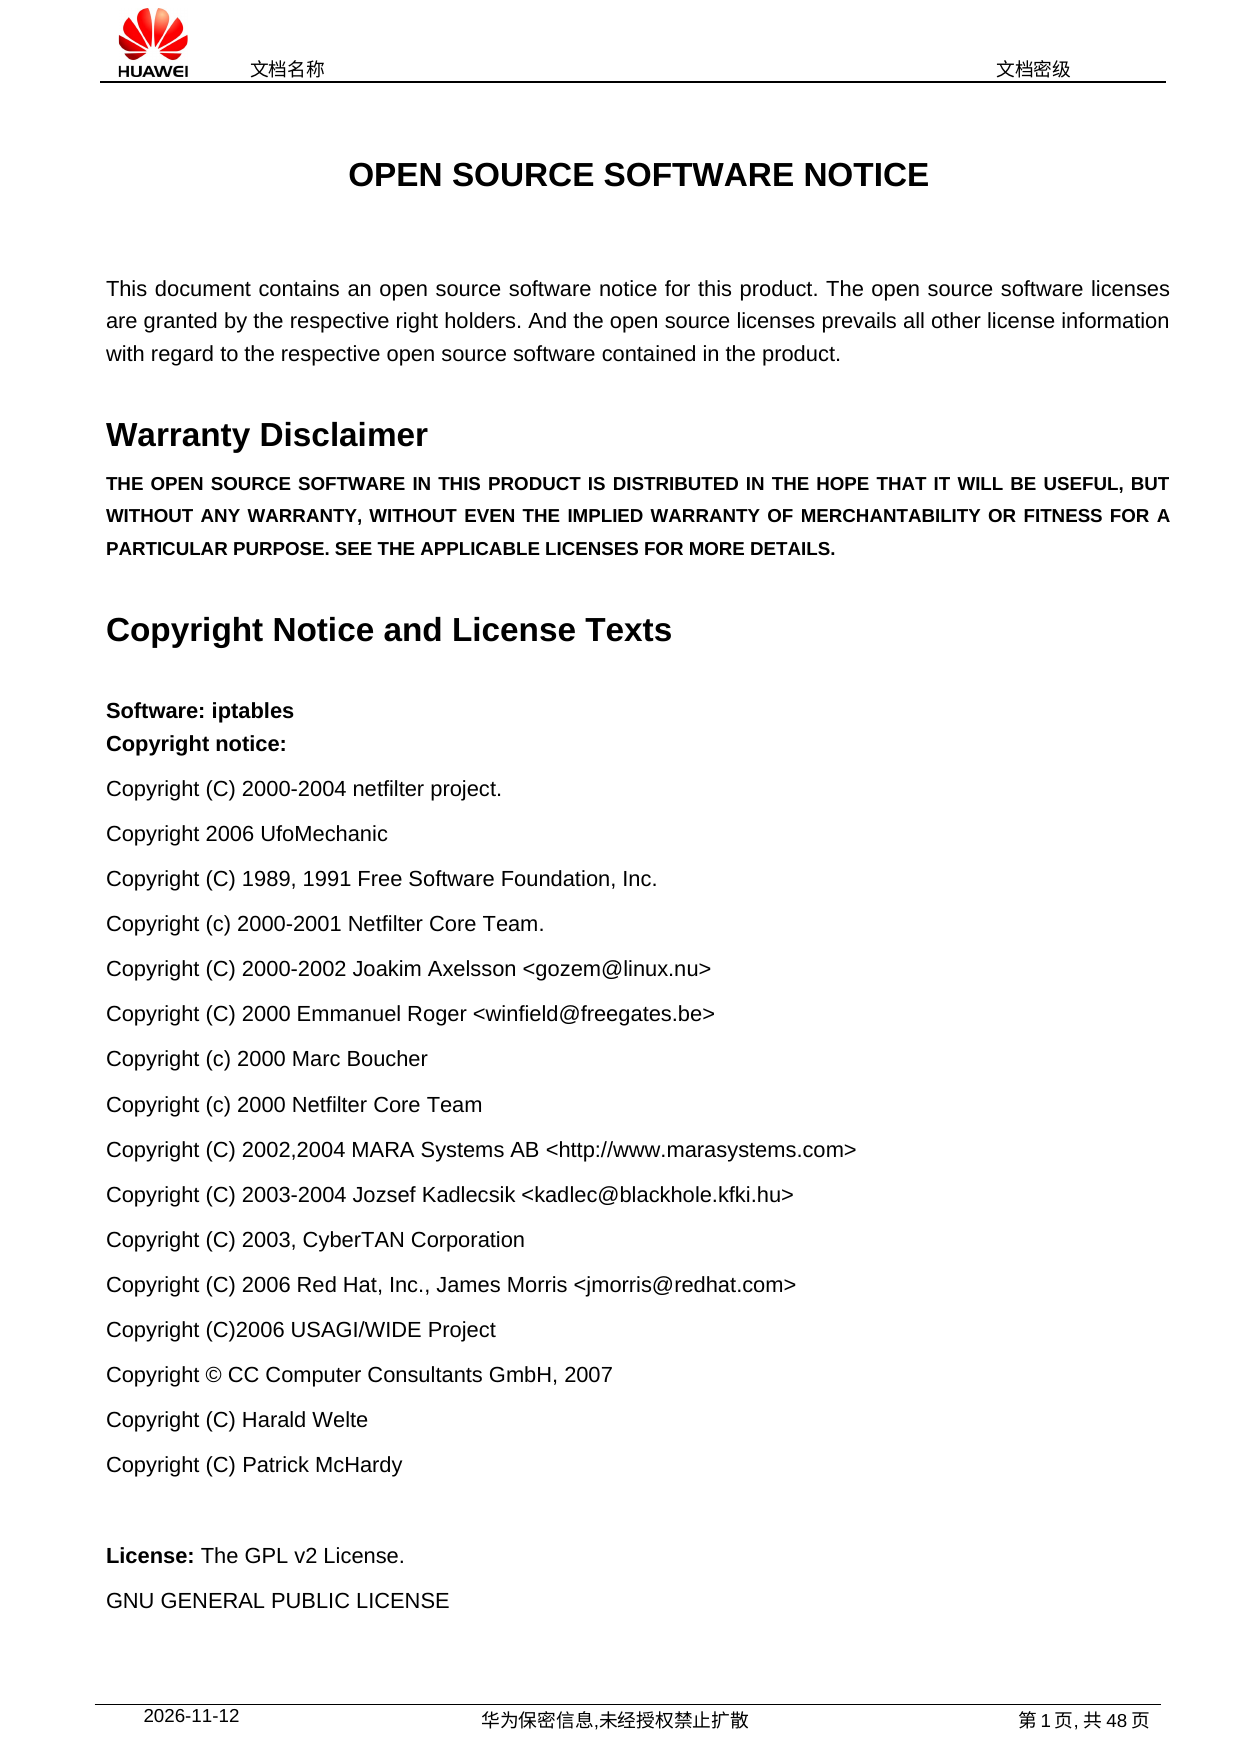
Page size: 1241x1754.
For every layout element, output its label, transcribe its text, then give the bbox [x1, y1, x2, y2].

picture [118, 8, 188, 77]
text Copyright (C)2006 USAGI/WIDE Project [106, 1313, 1172, 1346]
text Copyright (C) 2003, CyberTAN Corporation [106, 1223, 1172, 1256]
text OPEN SOURCE SOFTWARE NOTICE [106, 142, 1172, 207]
text Copyright (c) 2000 Marc Boucher [106, 1043, 1172, 1075]
text Copyright © CC Computer Consultants GmbH, 2007 [106, 1358, 1172, 1391]
text Copyright (C) 2000-2002 Joakim Axelsson <gozem@linux.nu> [106, 952, 1172, 985]
text The open source software in this product is distributed in the hope that it will be useful, but WITHOUT ANY WARRANTY, without even the implied warranty of MERCHANTABILITY or FITNESS FOR A PARTICULAR PURPOSE. See the applicable licenses for more details. [106, 467, 1172, 564]
text License: The GPL v2 License. [106, 1539, 1172, 1571]
text Copyright (c) 2000 Netfilter Core Team [106, 1088, 1172, 1120]
text Copyright 2006 UfoMechanic [106, 817, 1172, 850]
title Software: iptables [106, 694, 1172, 727]
text Copyright Notice and License Texts [106, 597, 1172, 662]
text Copyright (C) 2006 Red Hat, Inc., James Morris <jmorris@redhat.com> [106, 1268, 1172, 1301]
text Warranty Disclaimer [106, 402, 1172, 467]
text Copyright (C) 2002,2004 MARA Systems AB <http://www.marasystems.com> [106, 1133, 1172, 1165]
text Copyright (C) 2000 Emmanuel Roger <winfield@freegates.be> [106, 998, 1172, 1030]
text GNU GENERAL PUBLIC LICENSE [106, 1584, 1172, 1616]
text Copyright (C) 1989, 1991 Free Software Foundation, Inc. [106, 862, 1172, 895]
text Copyright (C) 2003-2004 Jozsef Kadlecsik <kadlec@blackhole.kfki.hu> [106, 1178, 1172, 1211]
text This document contains an open source software notice for this product. The open source software licenses are granted by the respective right holders. And the open source licenses prevails all other license information with regard to the respective open source software contained in the product. [106, 272, 1172, 369]
text Copyright (C) Patrick McHardy [106, 1449, 1172, 1481]
text Copyright (c) 2000-2001 Netfilter Core Team. [106, 907, 1172, 940]
text Copyright notice: [106, 727, 1172, 759]
text Copyright (C) 2000-2004 netfilter project. [106, 772, 1172, 804]
text Copyright (C) Harald Welte [106, 1403, 1172, 1436]
